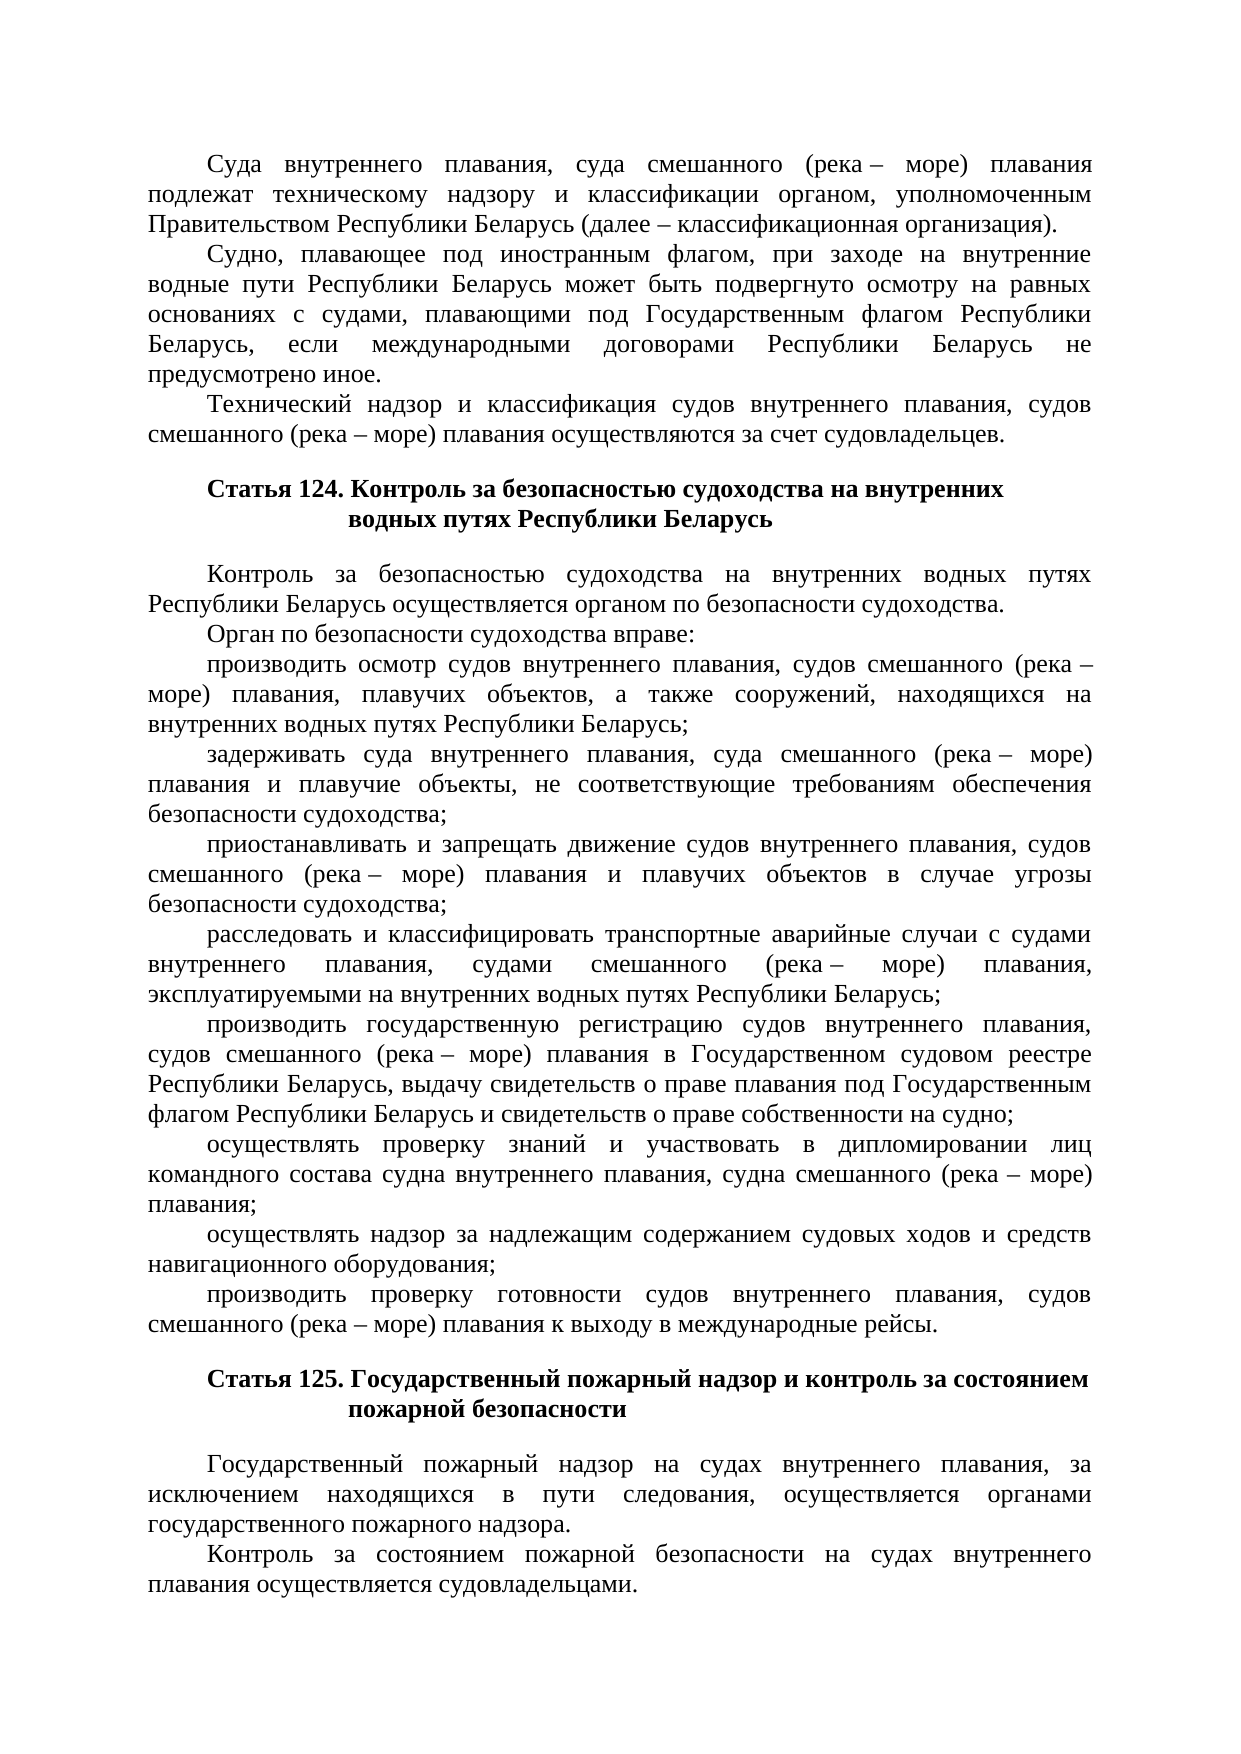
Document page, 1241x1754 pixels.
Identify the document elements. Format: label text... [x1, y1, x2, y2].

text Статья 125. Государственный пожарный надзор и контроль за состоянием пожарной безопасности [207, 1363, 1093, 1423]
text осуществлять надзор за надлежащим содержанием судовых ходов и средств навигационного оборудования; [148, 1218, 1093, 1278]
text производить государственную регистрацию судов внутреннего плавания, судов смешанного (река – море) плавания в Государственном судовом реестре Республики Беларусь, выдачу свидетельств о праве плавания под Государственным флагом Республики Беларусь и свидетельств о праве собственности на судно; [148, 1008, 1093, 1128]
text расследовать и классифицировать транспортные аварийные случаи с судами внутреннего плавания, судами смешанного (река – море) плавания, эксплуатируемыми на внутренних водных путях Республики Беларусь; [148, 918, 1093, 1008]
text Контроль за состоянием пожарной безопасности на судах внутреннего плавания осуществляется судовладельцами. [148, 1538, 1093, 1598]
text Судно, плавающее под иностранным флагом, при заходе на внутренние водные пути Республики Беларусь может быть подвергнуто осмотру на равных основаниях с судами, плавающими под Государственным флагом Республики Беларусь, если международными договорами Республики Беларусь не предусмотрено иное. [148, 238, 1093, 388]
text Суда внутреннего плавания, суда смешанного (река – море) плавания подлежат техническому надзору и классификации органом, уполномоченным Правительством Республики Беларусь (далее – классификационная организация). [148, 148, 1093, 238]
text производить проверку готовности судов внутреннего плавания, судов смешанного (река – море) плавания к выходу в международные рейсы. [148, 1278, 1093, 1338]
text задерживать суда внутреннего плавания, суда смешанного (река – море) плавания и плавучие объекты, не соответствующие требованиям обеспечения безопасности судоходства; [148, 738, 1093, 828]
text приостанавливать и запрещать движение судов внутреннего плавания, судов смешанного (река – море) плавания и плавучих объектов в случае угрозы безопасности судоходства; [148, 828, 1093, 918]
text Статья 124. Контроль за безопасностью судоходства на внутренних водных путях Республики Беларусь [207, 473, 1093, 533]
text осуществлять проверку знаний и участвовать в дипломировании лиц командного состава судна внутреннего плавания, судна смешанного (река – море) плавания; [148, 1128, 1093, 1218]
text Орган по безопасности судоходства вправе: [148, 618, 1093, 648]
text производить осмотр судов внутреннего плавания, судов смешанного (река – море) плавания, плавучих объектов, а также сооружений, находящихся на внутренних водных путях Республики Беларусь; [148, 648, 1093, 738]
text Государственный пожарный надзор на судах внутреннего плавания, за исключением находящихся в пути следования, осуществляется органами государственного пожарного надзора. [148, 1448, 1093, 1538]
text Контроль за безопасностью судоходства на внутренних водных путях Республики Беларусь осуществляется органом по безопасности судоходства. [148, 558, 1093, 618]
text Технический надзор и классификация судов внутреннего плавания, судов смешанного (река – море) плавания осуществляются за счет судовладельцев. [148, 388, 1093, 448]
